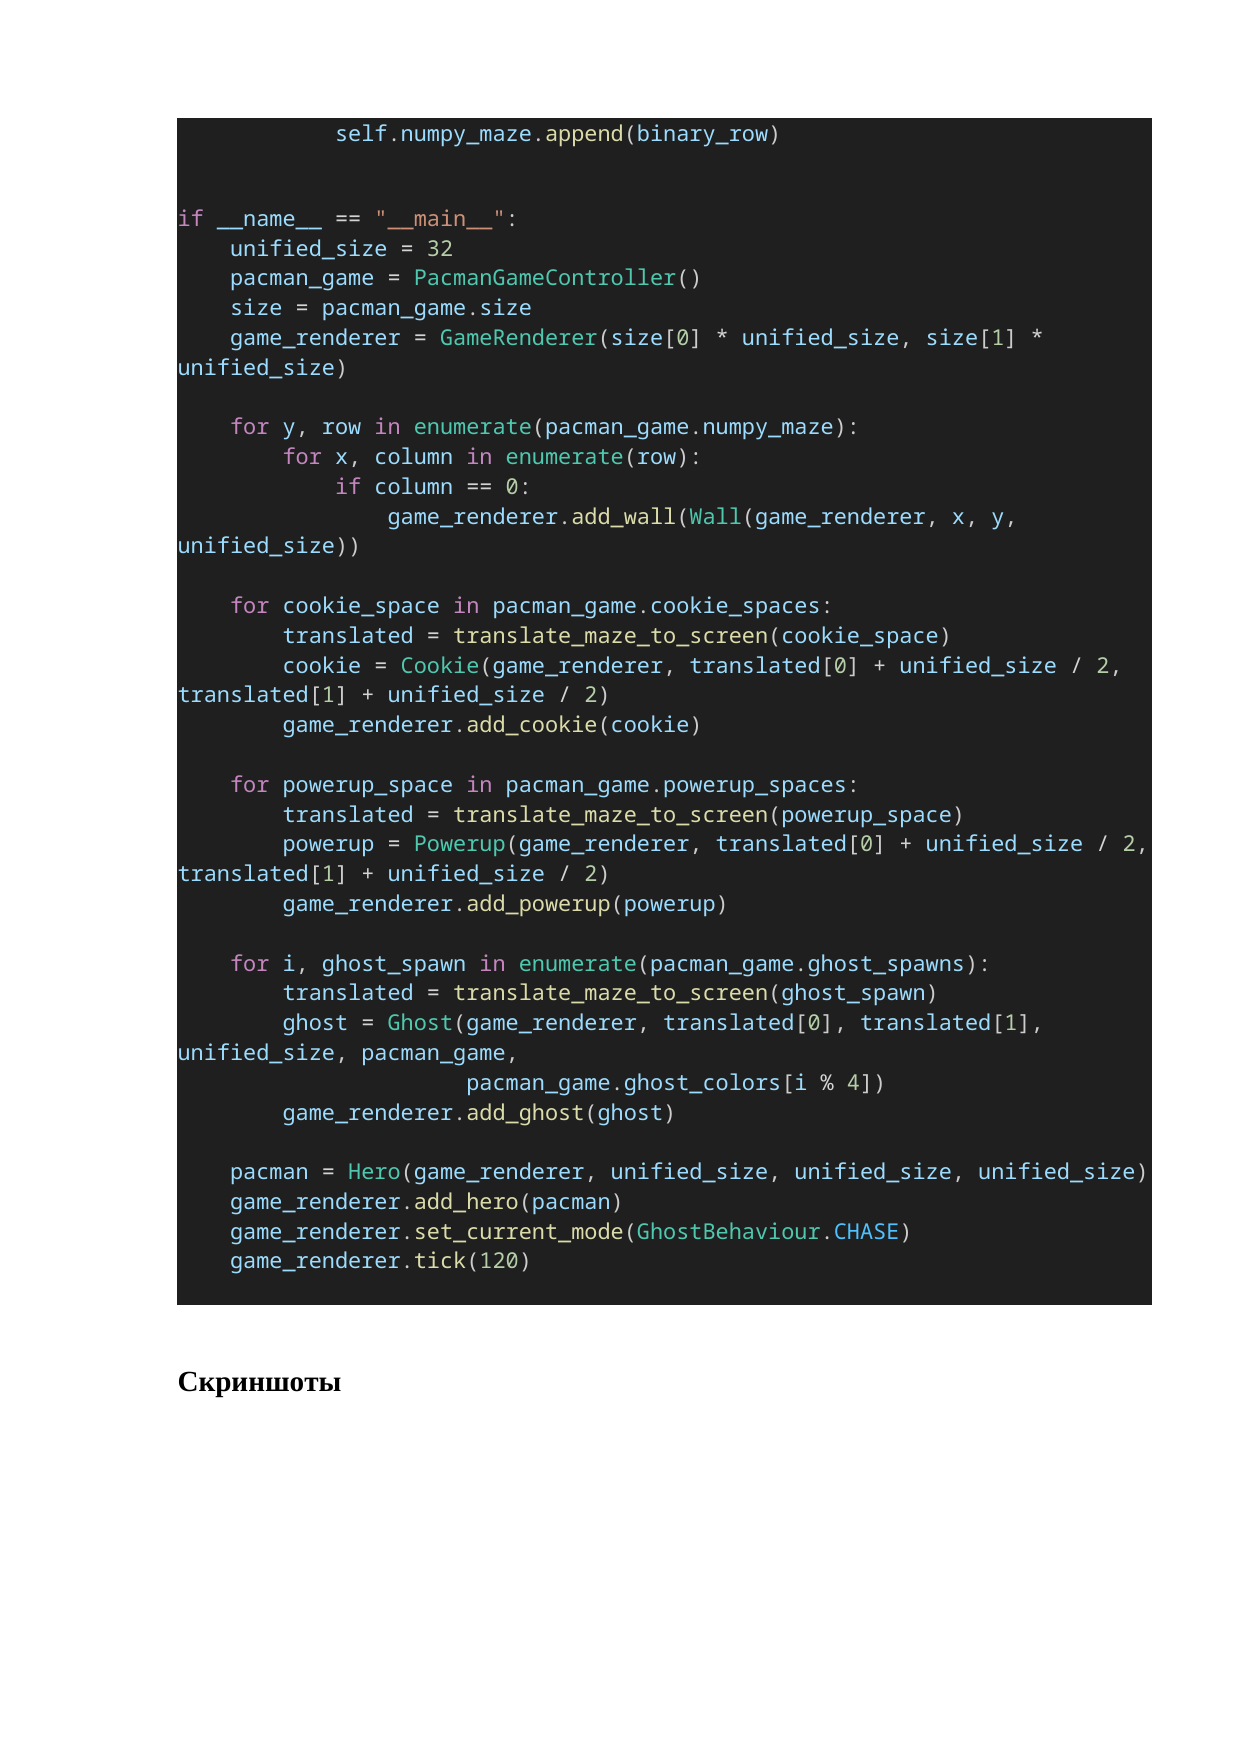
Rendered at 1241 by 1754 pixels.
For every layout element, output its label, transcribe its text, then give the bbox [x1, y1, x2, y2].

text Скриншоты [177, 1364, 1152, 1398]
text game_renderer = GameRenderer(size[0] * unified_size, size[1] * unified_size) [177, 322, 1152, 381]
text game_renderer.add_ghost(ghost) [177, 1096, 1152, 1126]
text game_renderer.add_hero(pacman) [177, 1186, 1152, 1216]
text for x, column in enumerate(row): [177, 441, 1152, 471]
text pacman = Hero(game_renderer, unified_size, unified_size, unified_size) [177, 1156, 1152, 1186]
text game_renderer.add_wall(Wall(game_renderer, x, y, unified_size)) [177, 501, 1152, 560]
text if __name__ == "__main__": [177, 203, 1152, 232]
text unified_size = 32 [177, 232, 1152, 262]
text game_renderer.add_powerup(powerup) [177, 888, 1152, 918]
text for powerup_space in pacman_game.powerup_spaces: [177, 769, 1152, 798]
text translated = translate_maze_to_screen(ghost_spawn) [177, 977, 1152, 1007]
text game_renderer.add_cookie(cookie) [177, 709, 1152, 739]
text translated = translate_maze_to_screen(powerup_space) [177, 798, 1152, 828]
text pacman_game = PacmanGameController() [177, 262, 1152, 292]
text powerup = Powerup(game_renderer, translated[0] + unified_size / 2, translated[1] + unified_size / 2) [177, 828, 1152, 888]
text game_renderer.set_current_mode(GhostBehaviour.CHASE) [177, 1216, 1152, 1245]
text game_renderer.tick(120) [177, 1245, 1152, 1275]
text if column == 0: [177, 471, 1152, 501]
text translated = translate_maze_to_screen(cookie_space) [177, 620, 1152, 649]
text ghost = Ghost(game_renderer, translated[0], translated[1], unified_size, pacman_game, [177, 1007, 1152, 1067]
text for i, ghost_spawn in enumerate(pacman_game.ghost_spawns): [177, 947, 1152, 977]
text self.numpy_maze.append(binary_row) [177, 118, 1152, 148]
text for y, row in enumerate(pacman_game.numpy_maze): [177, 411, 1152, 441]
text pacman_game.ghost_colors[i % 4]) [177, 1067, 1152, 1096]
text for cookie_space in pacman_game.cookie_spaces: [177, 590, 1152, 620]
text size = pacman_game.size [177, 292, 1152, 322]
text cookie = Cookie(game_renderer, translated[0] + unified_size / 2, translated[1] + unified_size / 2) [177, 649, 1152, 709]
